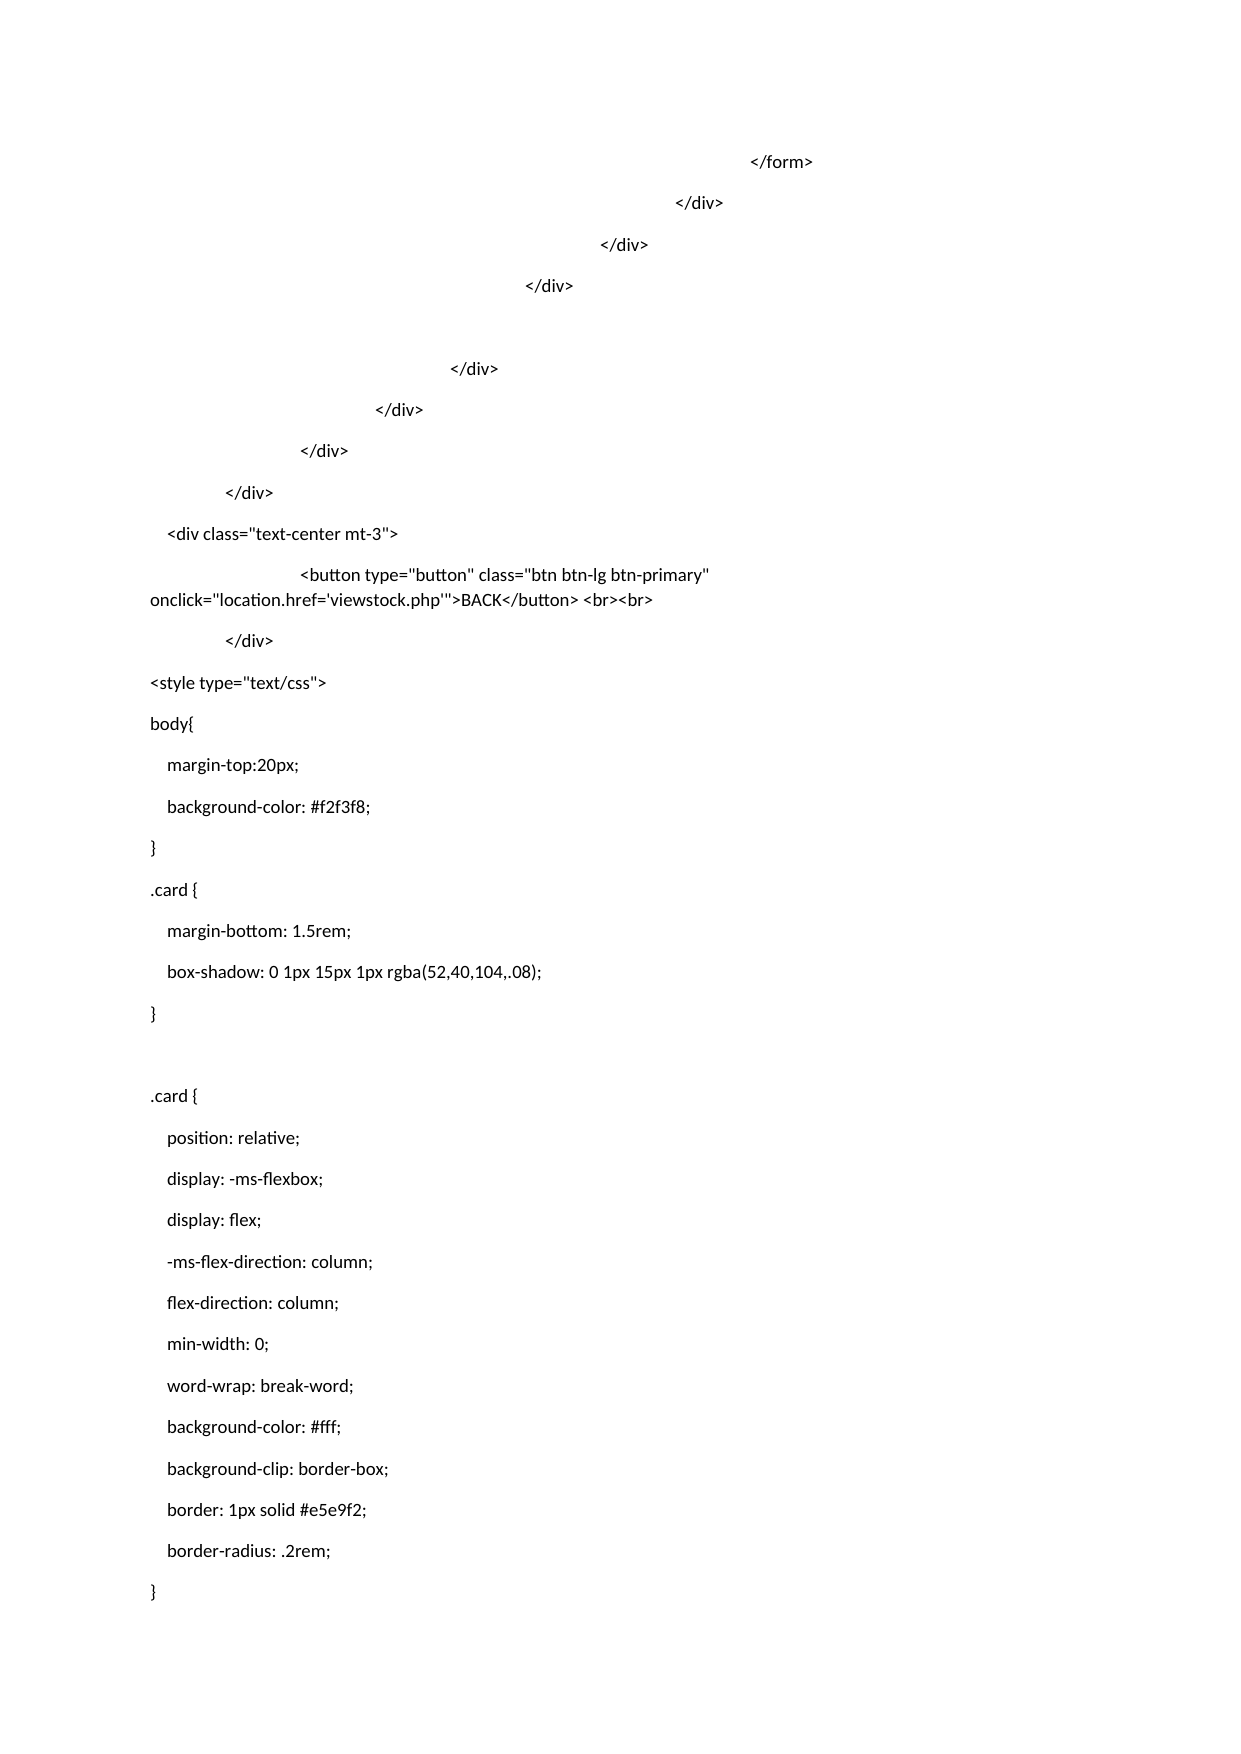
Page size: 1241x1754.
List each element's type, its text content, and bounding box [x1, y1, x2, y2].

text </div> [150, 398, 1090, 421]
text } [150, 1581, 1090, 1604]
text </div> [150, 439, 1090, 462]
text margin-bottom: 1.5rem; [150, 919, 1090, 942]
text border-radius: .2rem; [150, 1539, 1090, 1562]
text </div> [150, 233, 1090, 256]
text </div> [150, 481, 1090, 504]
text } [150, 1002, 1090, 1025]
text margin-top:20px; [150, 754, 1090, 777]
text display: flex; [150, 1208, 1090, 1231]
text } [150, 836, 1090, 859]
text </div> [150, 191, 1090, 214]
text background-clip: border-box; [150, 1457, 1090, 1479]
text .card { [150, 878, 1090, 901]
text <style type="text/css"> [150, 671, 1090, 694]
text word-wrap: break-word; [150, 1374, 1090, 1397]
text -ms-flex-direction: column; [150, 1250, 1090, 1273]
text position: relative; [150, 1126, 1090, 1149]
text display: -ms-flexbox; [150, 1167, 1090, 1190]
text border: 1px solid #e5e9f2; [150, 1498, 1090, 1521]
text </div> [150, 629, 1090, 652]
text </form> [150, 150, 1090, 173]
text background-color: #fff; [150, 1415, 1090, 1438]
text flex-direction: column; [150, 1291, 1090, 1314]
text box-shadow: 0 1px 15px 1px rgba(52,40,104,.08); [150, 960, 1090, 983]
text </div> [150, 357, 1090, 380]
text min-width: 0; [150, 1333, 1090, 1356]
text background-color: #f2f3f8; [150, 795, 1090, 818]
text body{ [150, 712, 1090, 735]
text </div> [150, 274, 1090, 297]
text <button type="button" class="btn btn-lg btn-primary" onclick="location.href='viewstock.php'">BACK</button> <br><br> [150, 563, 1090, 611]
text .card { [150, 1084, 1090, 1107]
text <div class="text-center mt-3"> [150, 522, 1090, 545]
